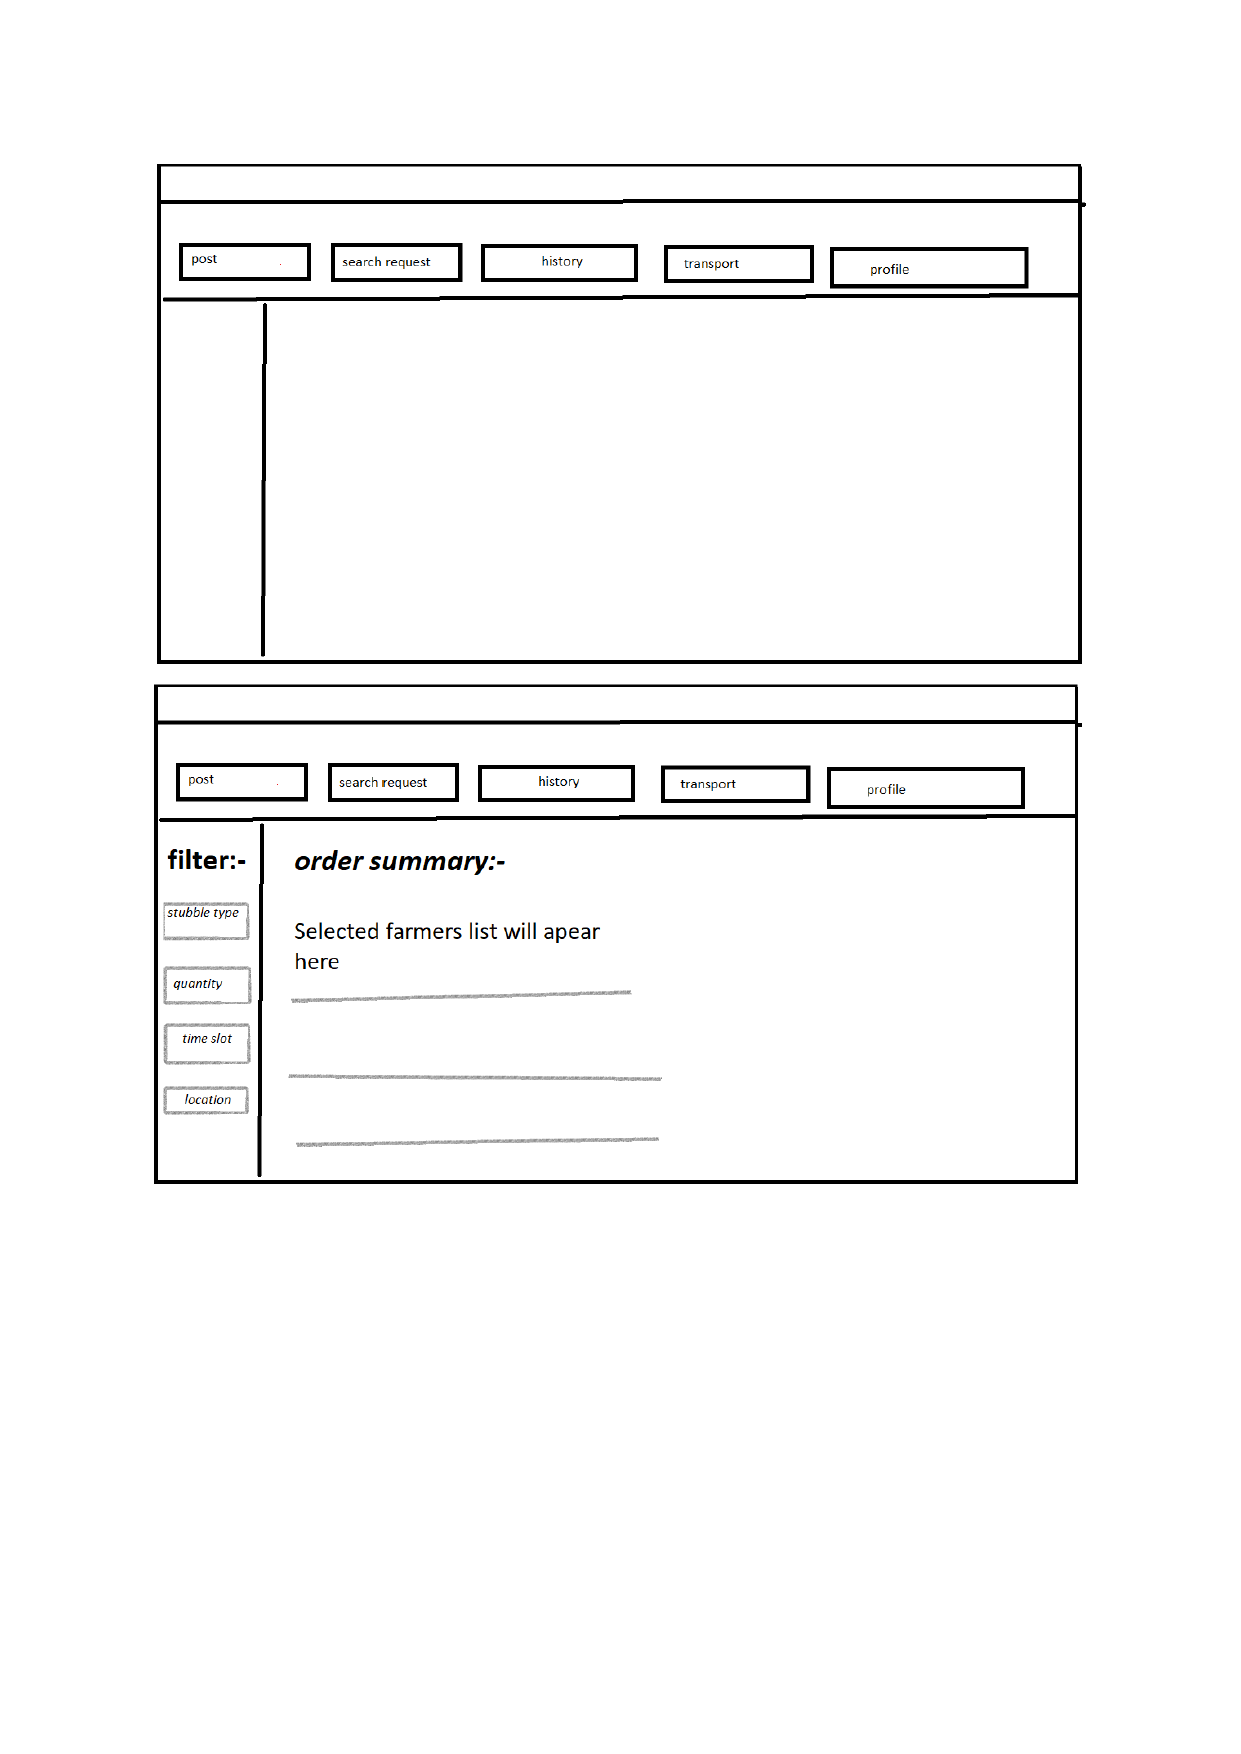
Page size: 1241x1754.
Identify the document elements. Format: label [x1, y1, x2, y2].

picture [150, 681, 1091, 1210]
picture [150, 150, 1091, 679]
